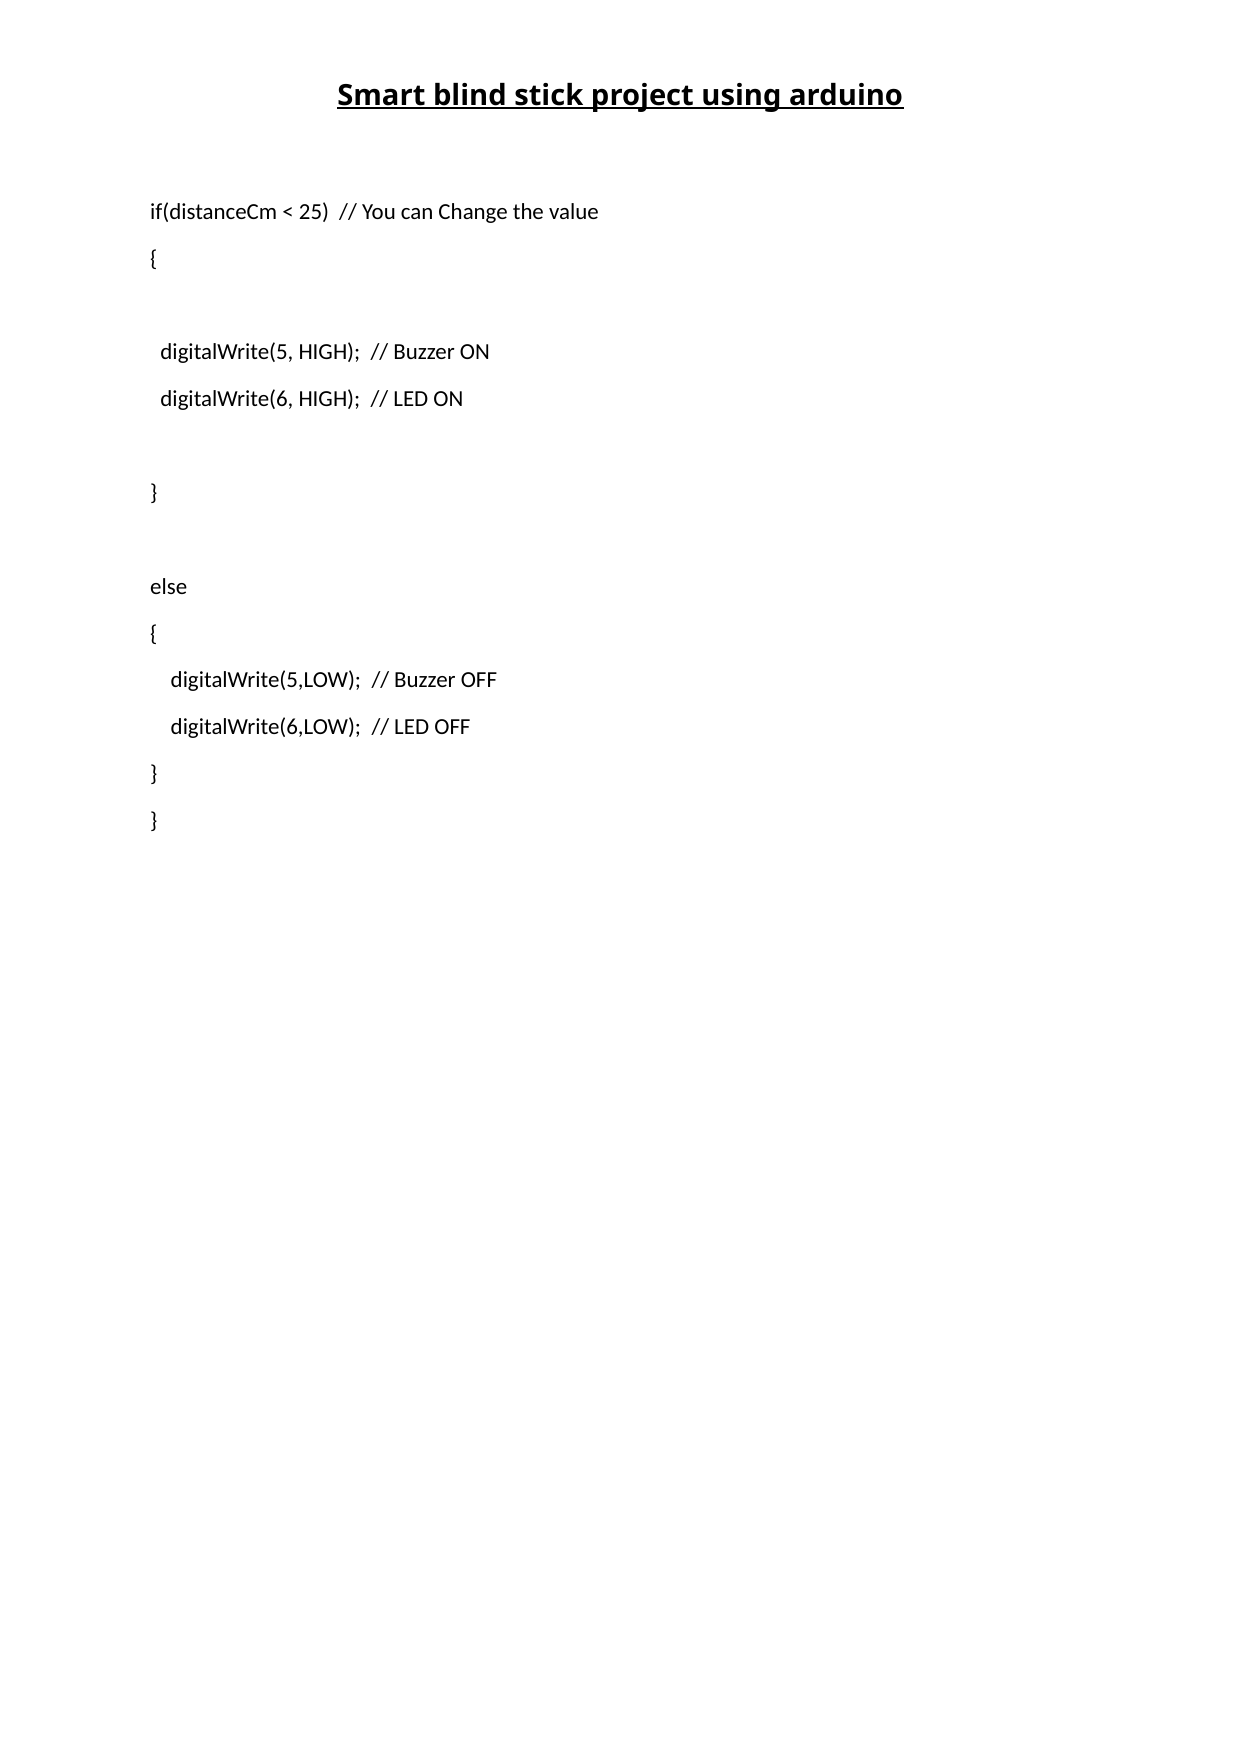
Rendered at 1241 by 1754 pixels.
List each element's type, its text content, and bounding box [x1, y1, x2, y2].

text else [150, 572, 1090, 600]
text digitalWrite(5,LOW); // Buzzer OFF [150, 666, 1090, 694]
text { [150, 244, 1090, 272]
text { [150, 619, 1090, 647]
text } [150, 806, 1090, 834]
text } [150, 478, 1090, 506]
text digitalWrite(6, HIGH); // LED ON [150, 384, 1090, 412]
text } [150, 759, 1090, 787]
text digitalWrite(6,LOW); // LED OFF [150, 712, 1090, 741]
text digitalWrite(5, HIGH); // Buzzer ON [150, 337, 1090, 366]
text if(distanceCm < 25) // You can Change the value [150, 197, 1090, 225]
